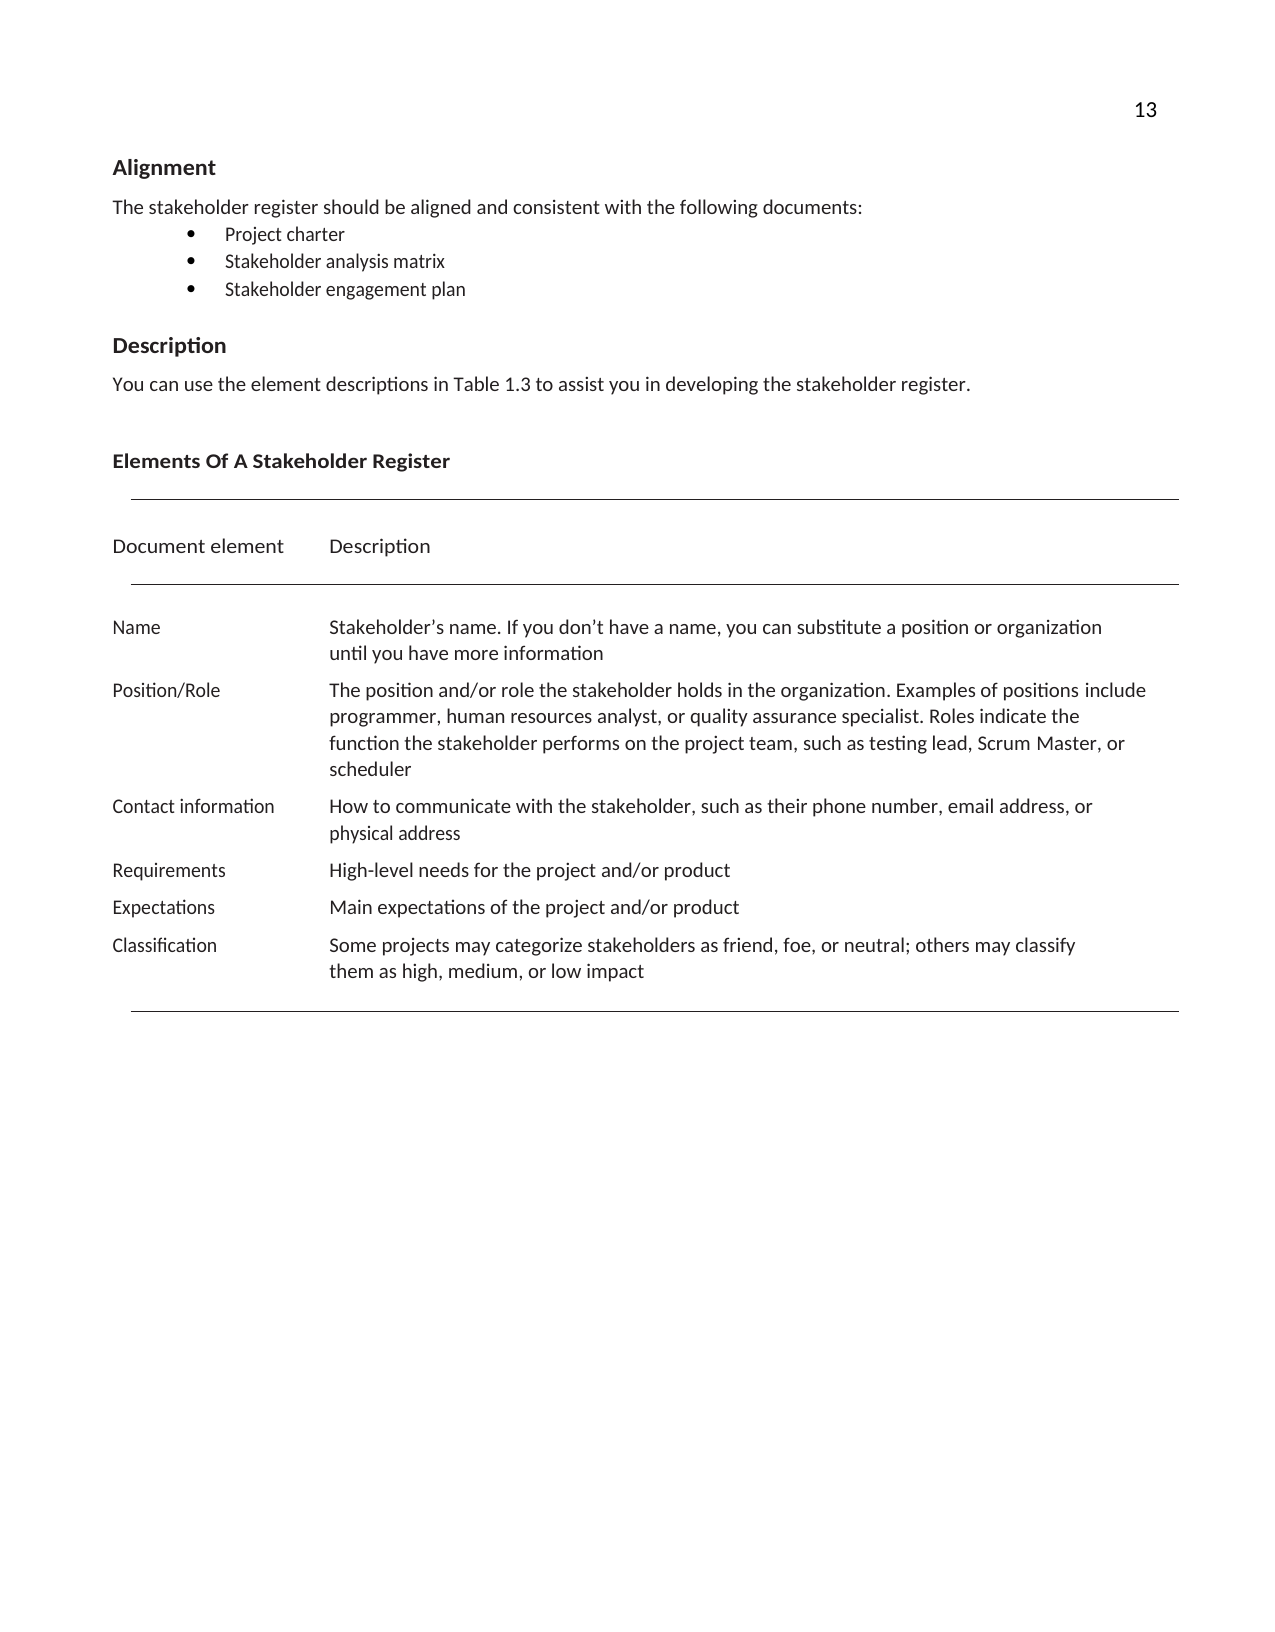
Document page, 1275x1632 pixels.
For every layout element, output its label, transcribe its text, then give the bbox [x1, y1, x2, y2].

list Stakeholder engagement plan [187, 274, 1173, 302]
text You can use the element descriptions in Table 1.3 to assist you in developing the stakeholder register. [112, 372, 1173, 397]
text Contact information How to communicate with the stakeholder, such as their phone number, email address, or physical address [112, 793, 1134, 845]
list Project charter [187, 219, 1173, 247]
list Stakeholder analysis matrix [187, 247, 1173, 274]
text The stakeholder register should be aligned and consistent with the following documents: [112, 194, 1173, 219]
text Classification Some projects may categorize stakeholders as friend, foe, or neutral; others may classify them as high, medium, or low impact [112, 932, 1121, 984]
text Elements Of A Stakeholder Register [112, 448, 1173, 474]
text Document element Description [112, 533, 1173, 558]
subtitle Description [112, 331, 1173, 359]
text Requirements High-level needs for the project and/or product Expectations Main expectations of the project and/or product [112, 857, 757, 920]
text Position/Role The position and/or role the stakeholder holds in the organization. Examples of positions include programmer, human resources analyst, or quality assurance specialist. Roles indicate the function the stakeholder performs on the project team, such as testing lead, Scrum Master, or scheduler [112, 677, 1151, 782]
text Alignment [112, 153, 1173, 181]
text Name Stakeholder’s name. If you don’t have a name, you can substitute a position or organization until you have more information [112, 614, 1140, 666]
